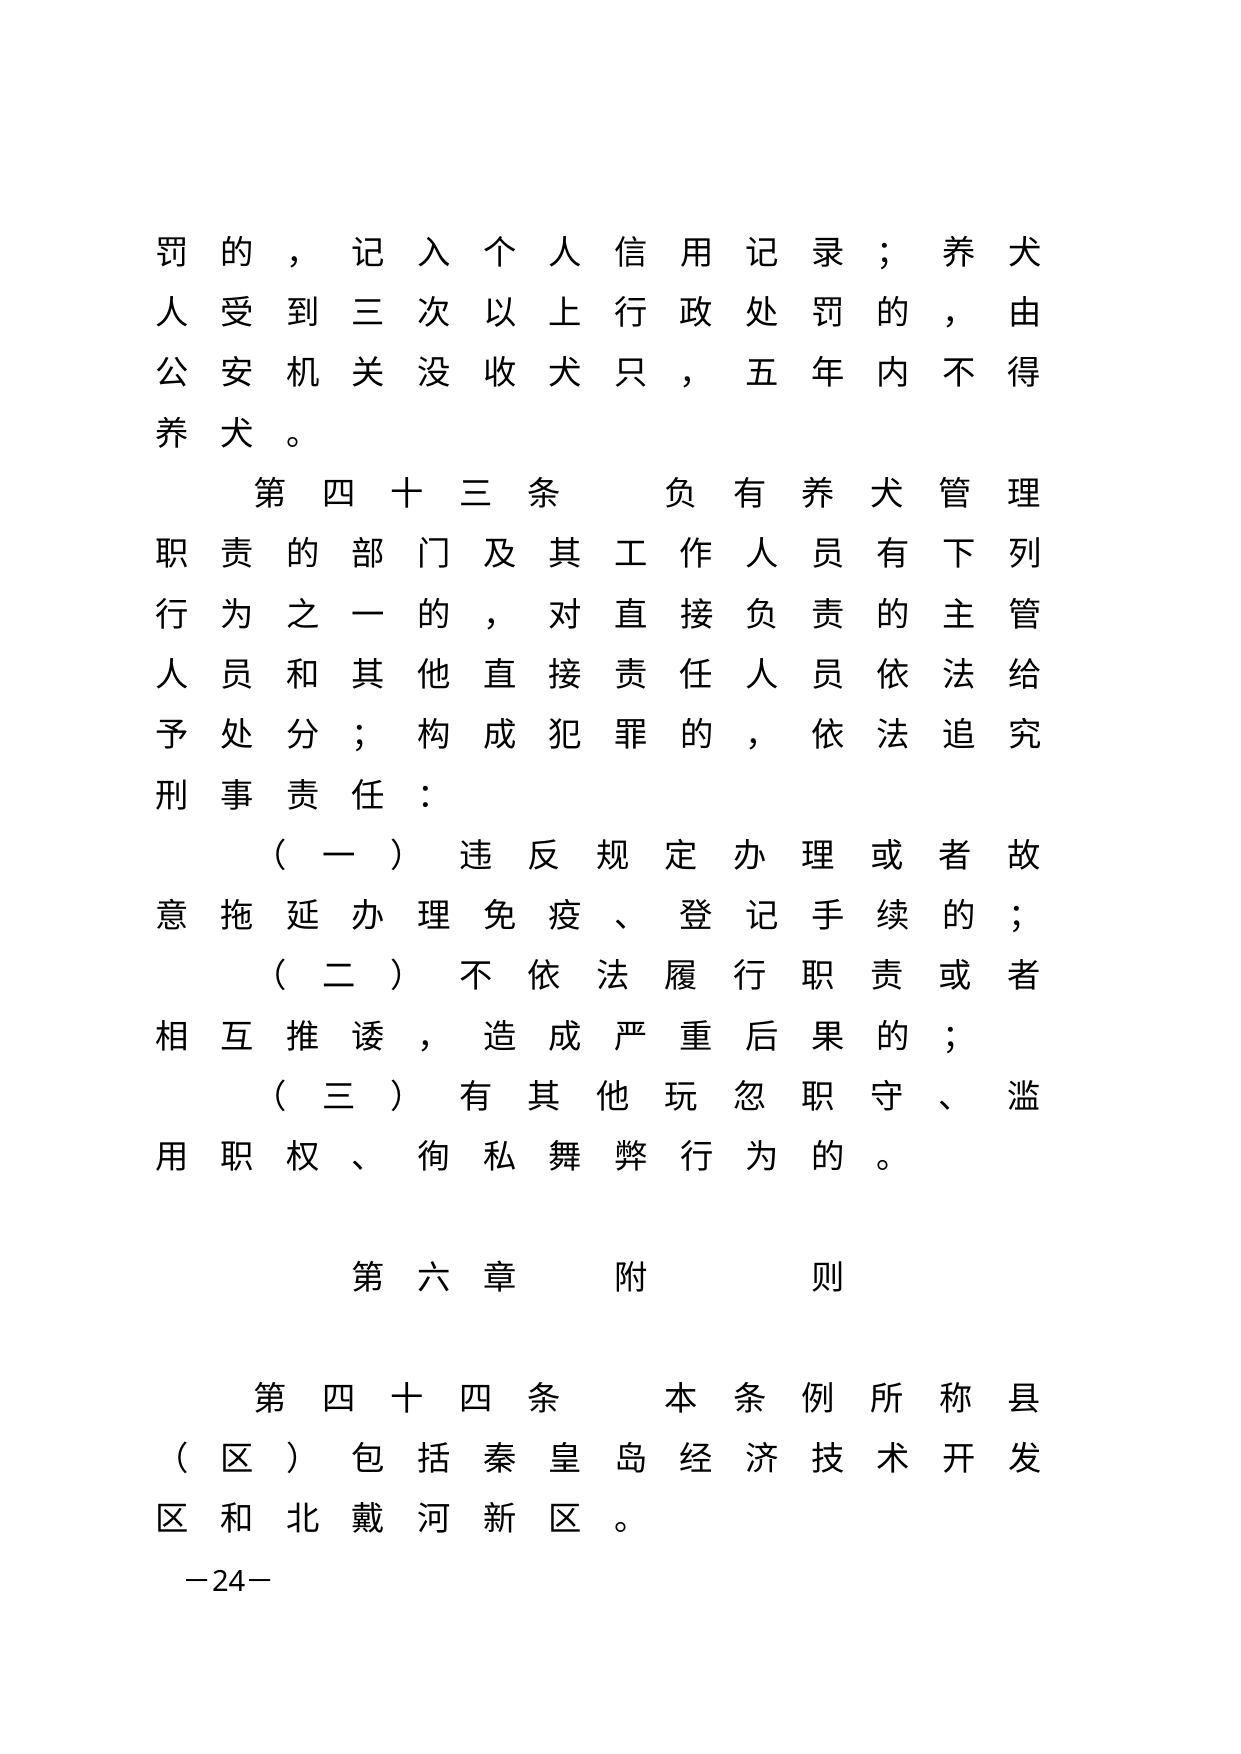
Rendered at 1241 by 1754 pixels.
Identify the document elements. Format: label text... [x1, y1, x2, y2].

text （一）违反规定办理或者故意拖延办理免疫、登记手续的； [155, 823, 1073, 943]
text （三）有其他玩忽职守、滥用职权、徇私舞弊行为的。 [155, 1064, 1073, 1184]
text 第四十二条 养犬人违反本条例规定，受到两次以上行政处罚的，记入个人信用记录；养犬人受到三次以上行政处罚的，由公安机关没收犬只，五年内不得养犬。 [155, 219, 1073, 461]
text 第六章 附 则 [155, 1245, 1073, 1305]
text 第四十三条 负有养犬管理职责的部门及其工作人员有下列行为之一的，对直接负责的主管人员和其他直接责任人员依法给予处分；构成犯罪的，依法追究刑事责任： [155, 461, 1073, 823]
text 第四十四条 本条例所称县（区）包括秦皇岛经济技术开发区和北戴河新区。 [155, 1365, 1073, 1546]
text （二）不依法履行职责或者相互推诿，造成严重后果的； [155, 943, 1073, 1064]
